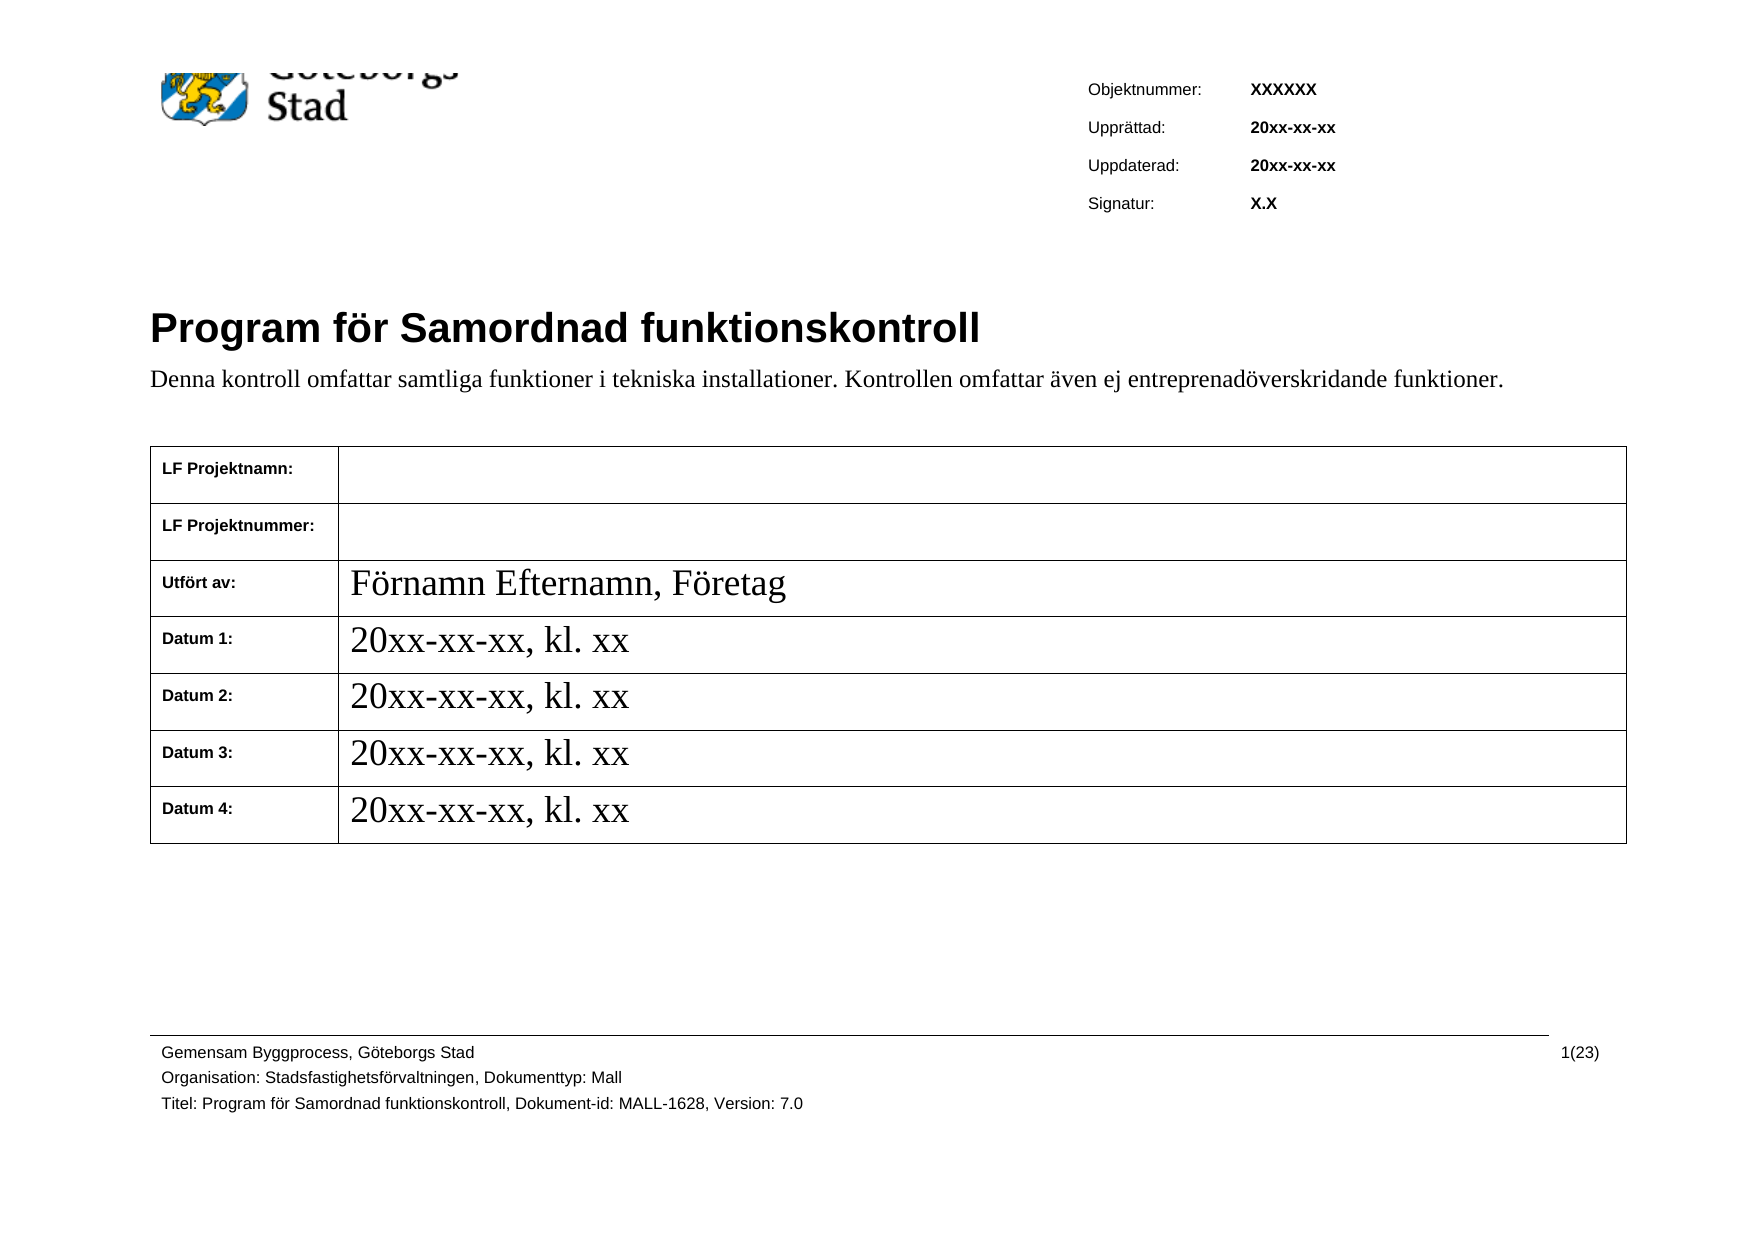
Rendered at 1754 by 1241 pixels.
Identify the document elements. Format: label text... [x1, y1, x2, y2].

table_cell 20xx-xx-xx, kl. xx [339, 674, 1626, 729]
table_cell Datum 2: [151, 674, 338, 729]
table_cell Datum 1: [151, 617, 338, 673]
text Denna kontroll omfattar samtliga funktioner i tekniska installationer. Kontrollen omfattar även ej entreprenadöverskridande funktioner. [150, 364, 1604, 392]
table_cell LF Projektnummer: [151, 504, 338, 559]
table_cell 20xx-xx-xx, kl. xx [339, 787, 1626, 843]
table_cell Datum 3: [151, 731, 338, 786]
picture [161, 73, 459, 126]
subtitle Program för Samordnad funktionskontroll [150, 303, 1604, 351]
table_cell Datum 4: [151, 787, 338, 843]
table_cell Utfört av: [151, 561, 338, 616]
table_header LF Projektnamn: [151, 447, 338, 503]
table_cell 20xx-xx-xx, kl. xx [339, 731, 1626, 786]
table_header [339, 447, 1626, 503]
table_cell Förnamn Efternamn, Företag [339, 561, 1626, 616]
table_cell [339, 504, 1626, 559]
table_cell 20xx-xx-xx, kl. xx [339, 617, 1626, 673]
